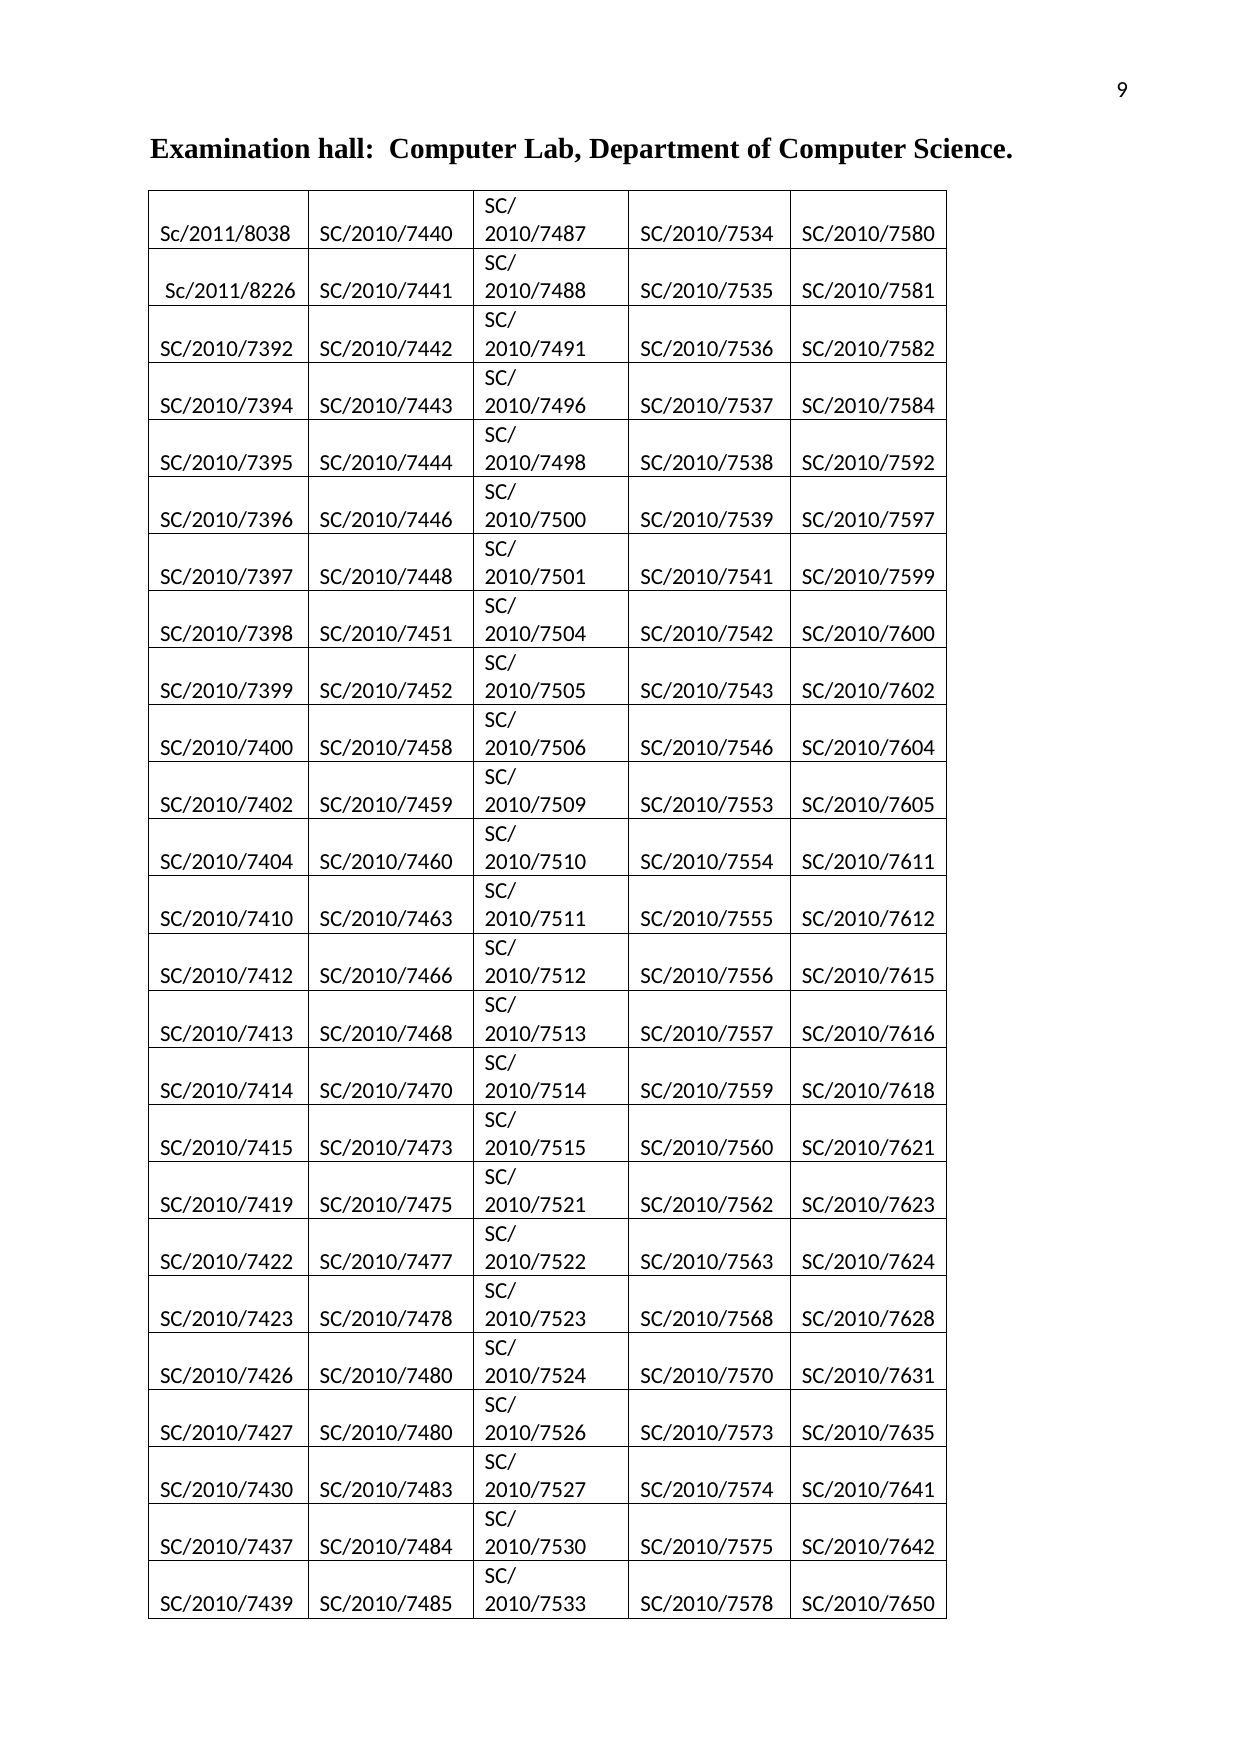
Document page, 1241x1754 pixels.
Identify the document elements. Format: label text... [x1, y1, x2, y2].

table_cell SC/2010/7560 [629, 1105, 790, 1161]
table_cell SC/2010/7515 [474, 1105, 628, 1161]
table_cell SC/2010/7635 [791, 1390, 946, 1446]
table_cell SC/2010/7592 [791, 420, 946, 476]
table_cell SC/2010/7578 [629, 1561, 790, 1617]
table_cell SC/2010/7410 [149, 876, 308, 932]
table_cell SC/2010/7466 [309, 934, 473, 989]
table_cell SC/2010/7533 [474, 1561, 628, 1617]
table_cell SC/2010/7553 [629, 762, 790, 818]
table_cell SC/2010/7584 [791, 363, 946, 419]
table_cell SC/2010/7422 [149, 1219, 308, 1275]
table_cell SC/2010/7400 [149, 705, 308, 761]
table_cell SC/2010/7559 [629, 1048, 790, 1104]
table_cell SC/2010/7392 [149, 306, 308, 362]
table_cell SC/2010/7415 [149, 1105, 308, 1161]
table_cell SC/2010/7484 [309, 1504, 473, 1560]
table_cell SC/2010/7478 [309, 1276, 473, 1332]
table_cell SC/2010/7538 [629, 420, 790, 476]
table_cell SC/2010/7451 [309, 591, 473, 647]
table_cell SC/2010/7488 [474, 249, 628, 304]
table_cell SC/2010/7477 [309, 1219, 473, 1275]
table_cell SC/2010/7446 [309, 477, 473, 533]
table_cell SC/2010/7642 [791, 1504, 946, 1560]
table_header Sc/2011/8038 [149, 191, 308, 247]
table_header SC/2010/7534 [629, 191, 790, 247]
table_cell SC/2010/7624 [791, 1219, 946, 1275]
table_cell SC/2010/7554 [629, 819, 790, 875]
table_header SC/2010/7487 [474, 191, 628, 247]
table_cell SC/2010/7513 [474, 991, 628, 1047]
table_cell SC/2010/7542 [629, 591, 790, 647]
table_cell SC/2010/7419 [149, 1162, 308, 1218]
table_cell SC/2010/7448 [309, 534, 473, 590]
table_cell SC/2010/7395 [149, 420, 308, 476]
table_cell SC/2010/7623 [791, 1162, 946, 1218]
table_cell SC/2010/7504 [474, 591, 628, 647]
table_cell SC/2010/7439 [149, 1561, 308, 1617]
table_cell SC/2010/7641 [791, 1447, 946, 1503]
table_cell SC/2010/7511 [474, 876, 628, 932]
table_cell SC/2010/7611 [791, 819, 946, 875]
table_cell SC/2010/7480 [309, 1390, 473, 1446]
table_cell SC/2010/7404 [149, 819, 308, 875]
table_cell SC/2010/7458 [309, 705, 473, 761]
table_cell SC/2010/7412 [149, 934, 308, 989]
table_cell SC/2010/7604 [791, 705, 946, 761]
table_cell SC/2010/7468 [309, 991, 473, 1047]
table_cell SC/2010/7521 [474, 1162, 628, 1218]
table_cell SC/2010/7501 [474, 534, 628, 590]
table_cell SC/2010/7402 [149, 762, 308, 818]
table_cell SC/2010/7441 [309, 249, 473, 304]
table_cell SC/2010/7631 [791, 1333, 946, 1389]
table_cell SC/2010/7562 [629, 1162, 790, 1218]
table_cell SC/2010/7536 [629, 306, 790, 362]
table_cell SC/2010/7568 [629, 1276, 790, 1332]
table_cell SC/2010/7444 [309, 420, 473, 476]
table_cell SC/2010/7581 [791, 249, 946, 304]
table_cell SC/2010/7430 [149, 1447, 308, 1503]
table_cell SC/2010/7509 [474, 762, 628, 818]
table_cell SC/2010/7621 [791, 1105, 946, 1161]
table_cell SC/2010/7605 [791, 762, 946, 818]
table_cell SC/2010/7539 [629, 477, 790, 533]
table_cell SC/2010/7394 [149, 363, 308, 419]
table_header SC/2010/7580 [791, 191, 946, 247]
table_cell SC/2010/7500 [474, 477, 628, 533]
table_cell SC/2010/7399 [149, 648, 308, 704]
table_cell SC/2010/7423 [149, 1276, 308, 1332]
table_cell SC/2010/7523 [474, 1276, 628, 1332]
table_cell SC/2010/7470 [309, 1048, 473, 1104]
table_cell SC/2010/7628 [791, 1276, 946, 1332]
table_cell SC/2010/7452 [309, 648, 473, 704]
table_cell SC/2010/7512 [474, 934, 628, 989]
table_cell SC/2010/7582 [791, 306, 946, 362]
table_cell SC/2010/7535 [629, 249, 790, 304]
table_cell SC/2010/7563 [629, 1219, 790, 1275]
table_cell SC/2010/7650 [791, 1561, 946, 1617]
table_cell SC/2010/7506 [474, 705, 628, 761]
table_cell SC/2010/7459 [309, 762, 473, 818]
table_cell SC/2010/7442 [309, 306, 473, 362]
table_cell SC/2010/7575 [629, 1504, 790, 1560]
table_cell SC/2010/7498 [474, 420, 628, 476]
table_cell SC/2010/7599 [791, 534, 946, 590]
table_cell SC/2010/7437 [149, 1504, 308, 1560]
table_cell SC/2010/7485 [309, 1561, 473, 1617]
table_cell SC/2010/7555 [629, 876, 790, 932]
table_cell SC/2010/7510 [474, 819, 628, 875]
table_cell SC/2010/7505 [474, 648, 628, 704]
table_cell SC/2010/7615 [791, 934, 946, 989]
table_cell SC/2010/7522 [474, 1219, 628, 1275]
table_cell SC/2010/7398 [149, 591, 308, 647]
table_cell SC/2010/7397 [149, 534, 308, 590]
table_cell SC/2010/7473 [309, 1105, 473, 1161]
table_cell SC/2010/7573 [629, 1390, 790, 1446]
table_cell SC/2010/7396 [149, 477, 308, 533]
table_cell SC/2010/7600 [791, 591, 946, 647]
table_cell SC/2010/7496 [474, 363, 628, 419]
table_cell SC/2010/7443 [309, 363, 473, 419]
table_cell SC/2010/7526 [474, 1390, 628, 1446]
table_cell SC/2010/7483 [309, 1447, 473, 1503]
table_cell SC/2010/7530 [474, 1504, 628, 1560]
table_cell SC/2010/7618 [791, 1048, 946, 1104]
table_cell SC/2010/7463 [309, 876, 473, 932]
table_cell SC/2010/7556 [629, 934, 790, 989]
table_cell SC/2010/7616 [791, 991, 946, 1047]
table_cell SC/2010/7602 [791, 648, 946, 704]
table_cell SC/2010/7460 [309, 819, 473, 875]
table_cell SC/2010/7480 [309, 1333, 473, 1389]
table_cell SC/2010/7546 [629, 705, 790, 761]
table_cell SC/2010/7413 [149, 991, 308, 1047]
table_cell SC/2010/7612 [791, 876, 946, 932]
table_cell SC/2010/7570 [629, 1333, 790, 1389]
table_cell SC/2010/7475 [309, 1162, 473, 1218]
table_cell SC/2010/7427 [149, 1390, 308, 1446]
table_cell SC/2010/7426 [149, 1333, 308, 1389]
table_cell SC/2010/7524 [474, 1333, 628, 1389]
table_cell SC/2010/7543 [629, 648, 790, 704]
table_cell SC/2010/7414 [149, 1048, 308, 1104]
table_cell SC/2010/7537 [629, 363, 790, 419]
table_cell SC/2010/7557 [629, 991, 790, 1047]
table_cell SC/2010/7574 [629, 1447, 790, 1503]
table_cell Sc/2011/8226 [149, 249, 308, 304]
table_cell SC/2010/7527 [474, 1447, 628, 1503]
table_cell SC/2010/7491 [474, 306, 628, 362]
text Examination hall: Computer Lab, Department of Computer Science. [150, 131, 1128, 164]
table_cell SC/2010/7514 [474, 1048, 628, 1104]
table_cell SC/2010/7597 [791, 477, 946, 533]
table_header SC/2010/7440 [309, 191, 473, 247]
table_cell SC/2010/7541 [629, 534, 790, 590]
